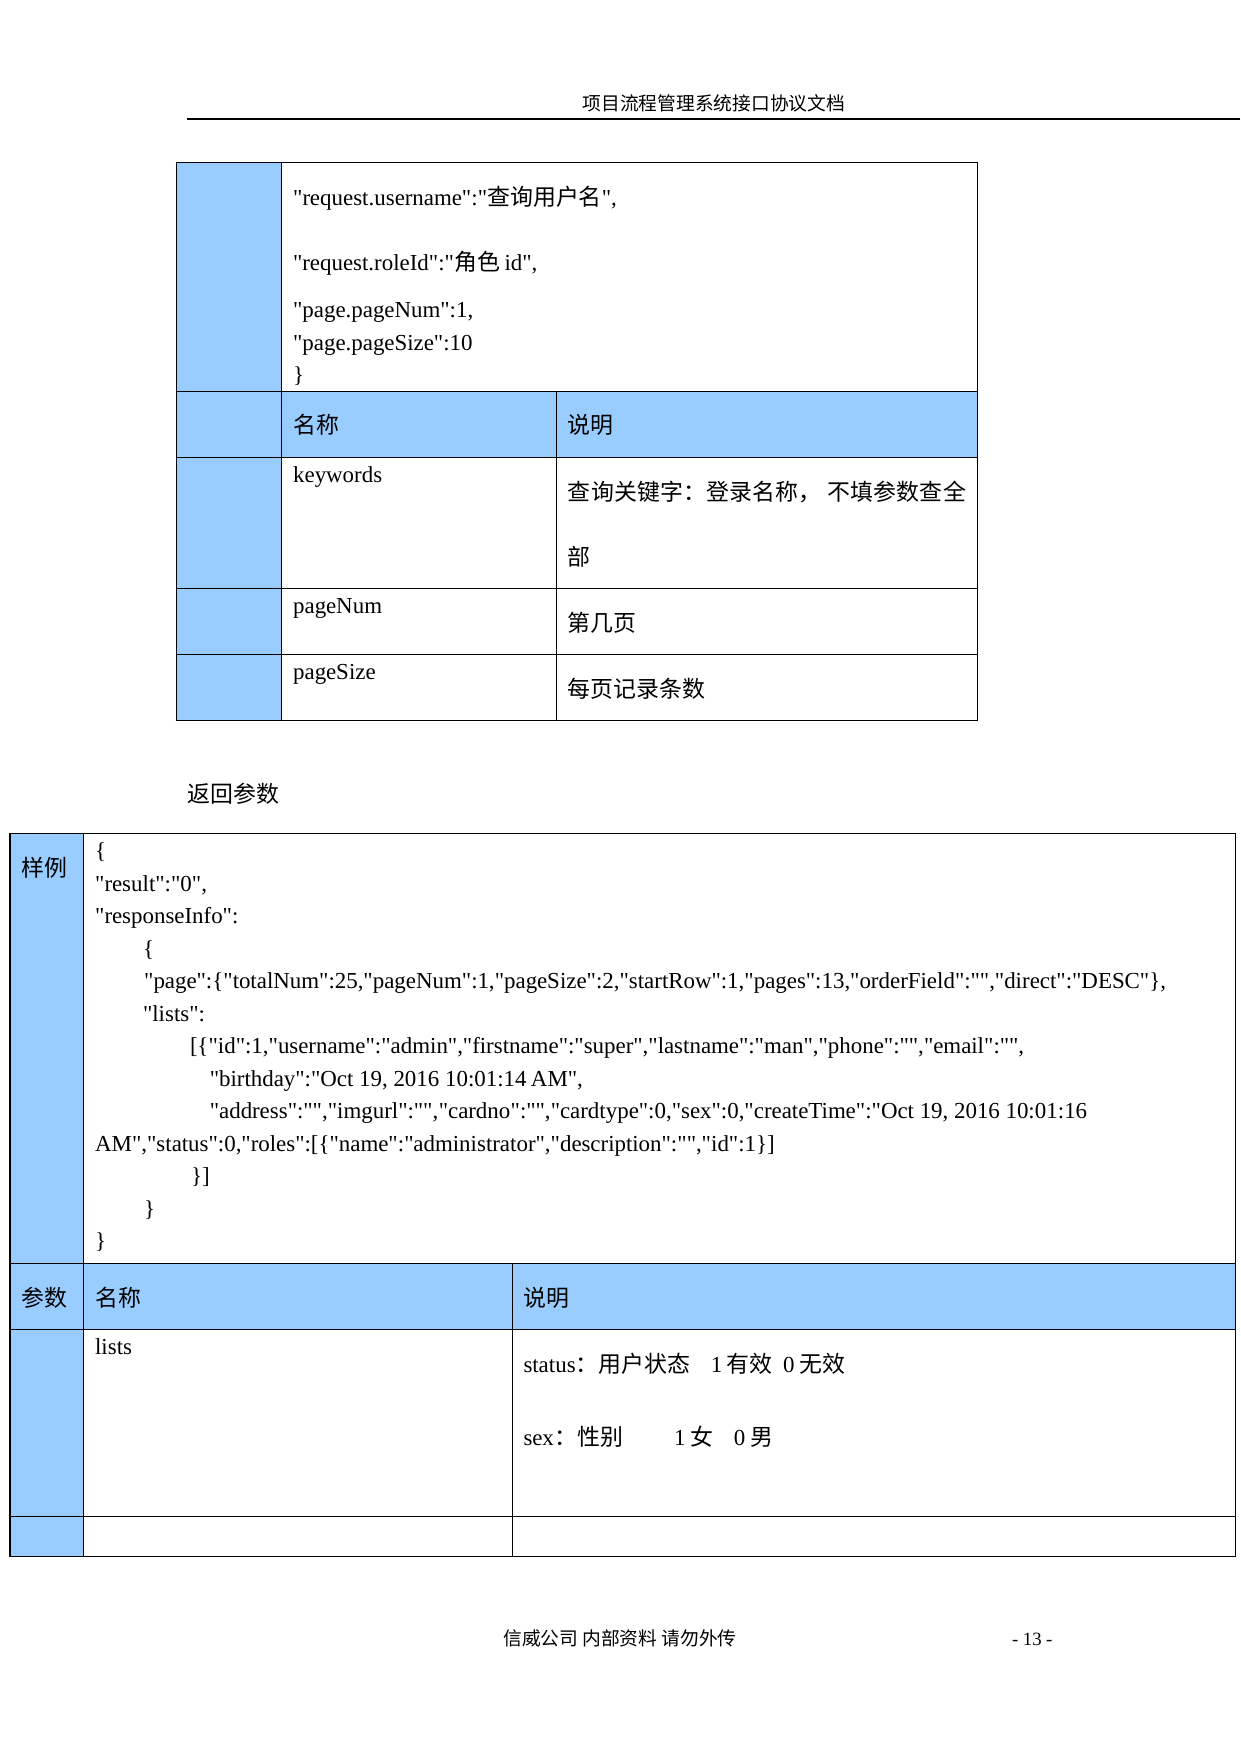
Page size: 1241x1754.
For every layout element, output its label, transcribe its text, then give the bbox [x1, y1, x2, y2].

table_cell [177, 655, 281, 720]
table_cell [177, 392, 281, 457]
table_cell 参数 [11, 1264, 83, 1329]
table_header 样例 [11, 834, 83, 1263]
table_cell [177, 589, 281, 654]
table_header 样例 [177, 163, 281, 391]
table_cell 第几页 [557, 589, 977, 654]
table_cell 说明 [557, 392, 977, 457]
table_cell keywords [282, 458, 556, 588]
table_cell [11, 1330, 83, 1516]
table_header { "result":"0", "responseInfo": { "page":{"totalNum":25,"pageNum":1,"pageSize":2,"startRow":1,"pages":13,"orderField":"","direct":"DESC"}, "lists": [{"id":1,"username":"admin","firstname":"super","lastname":"man","phone":"","email":"", "birthday":"Oct 19, 2016 10:01:14 AM", "address":"","imgurl":"","cardno":"","cardtype":0,"sex":0,"createTime":"Oct 19, 2016 10:01:16 AM","status":0,"roles":[{"name":"administrator","description":"","id":1}] }] } } [84, 834, 1235, 1263]
table_cell 名称 [282, 392, 556, 457]
table_cell [177, 458, 281, 588]
table_cell status：用户状态 1有效 0无效 sex：性别 1女 0 男 [513, 1330, 1235, 1516]
table_cell 说明 [513, 1264, 1235, 1329]
table_cell 每页记录条数 [557, 655, 977, 720]
table_cell [513, 1517, 1235, 1556]
table_cell pageNum [282, 589, 556, 654]
table_cell [84, 1517, 512, 1556]
table_cell [11, 1517, 83, 1556]
table_cell 名称 [84, 1264, 512, 1329]
table_cell 查询关键字：登录名称， 不填参数查全部 [557, 458, 977, 588]
text 返回参数 [187, 760, 1240, 825]
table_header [282, 163, 977, 391]
table_cell lists [84, 1330, 512, 1516]
table_cell pageSize [282, 655, 556, 720]
